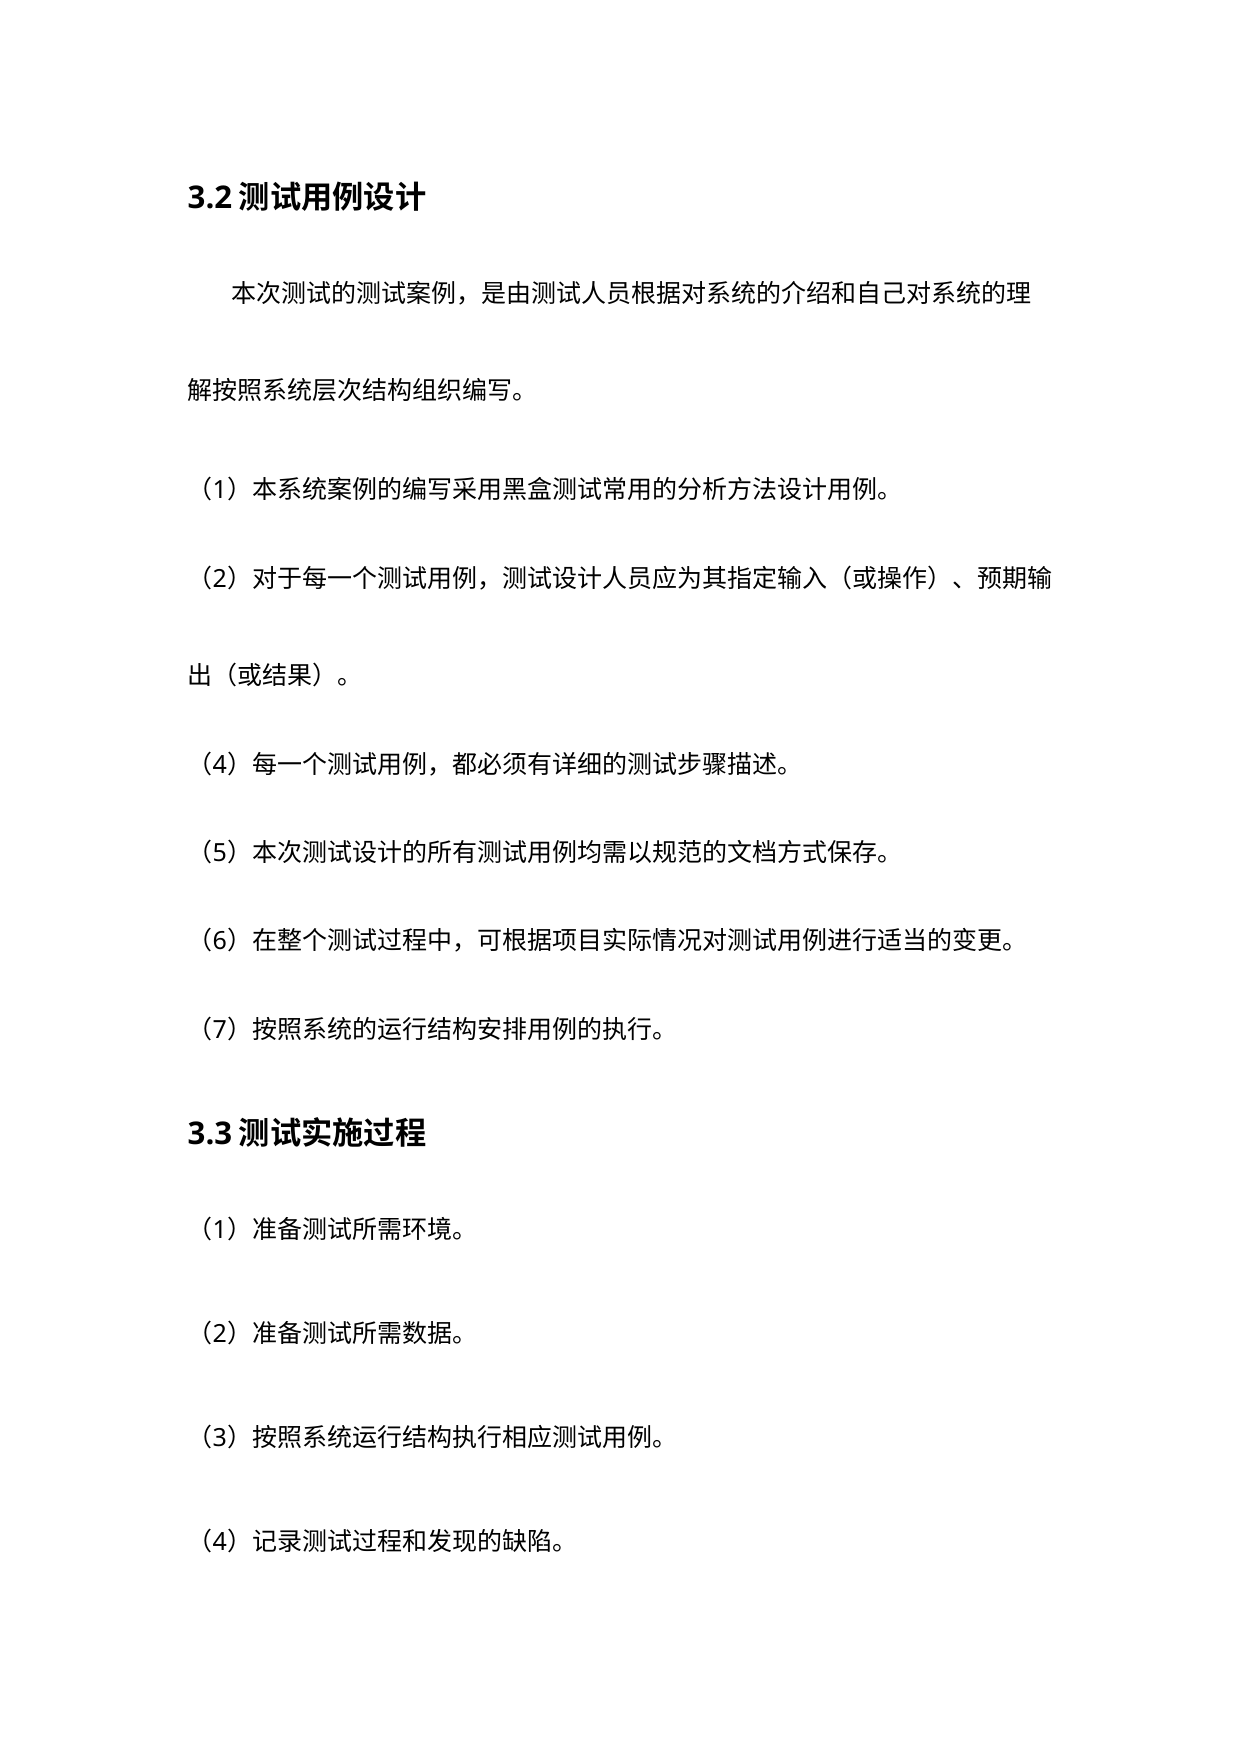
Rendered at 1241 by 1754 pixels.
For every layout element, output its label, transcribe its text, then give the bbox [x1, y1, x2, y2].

subtitle 3.3测试实施过程 [187, 1099, 1053, 1164]
list 按照系统运行结构执行相应测试用例。 [187, 1403, 1053, 1468]
text 本次测试的测试案例，是由测试人员根据对系统的介绍和自己对系统的理解按照系统层次结构组织编写。 [187, 259, 1053, 421]
list （6）在整个测试过程中，可根据项目实际情况对测试用例进行适当的变更。 [187, 906, 1053, 971]
list （4）每一个测试用例，都必须有详细的测试步骤描述。 [187, 730, 1053, 795]
list （2）对于每一个测试用例，测试设计人员应为其指定输入（或操作）、预期输出（或结果）。 [187, 544, 1053, 706]
subtitle 3.2测试用例设计 [187, 162, 1053, 227]
list 准备测试所需环境。 [187, 1196, 1053, 1261]
list 记录测试过程和发现的缺陷。 [187, 1507, 1053, 1572]
list （1）本系统案例的编写采用黑盒测试常用的分析方法设计用例。 [187, 456, 1053, 521]
list （5）本次测试设计的所有测试用例均需以规范的文档方式保存。 [187, 818, 1053, 883]
list 准备测试所需数据。 [187, 1299, 1053, 1364]
list （7）按照系统的运行结构安排用例的执行。 [187, 995, 1053, 1060]
